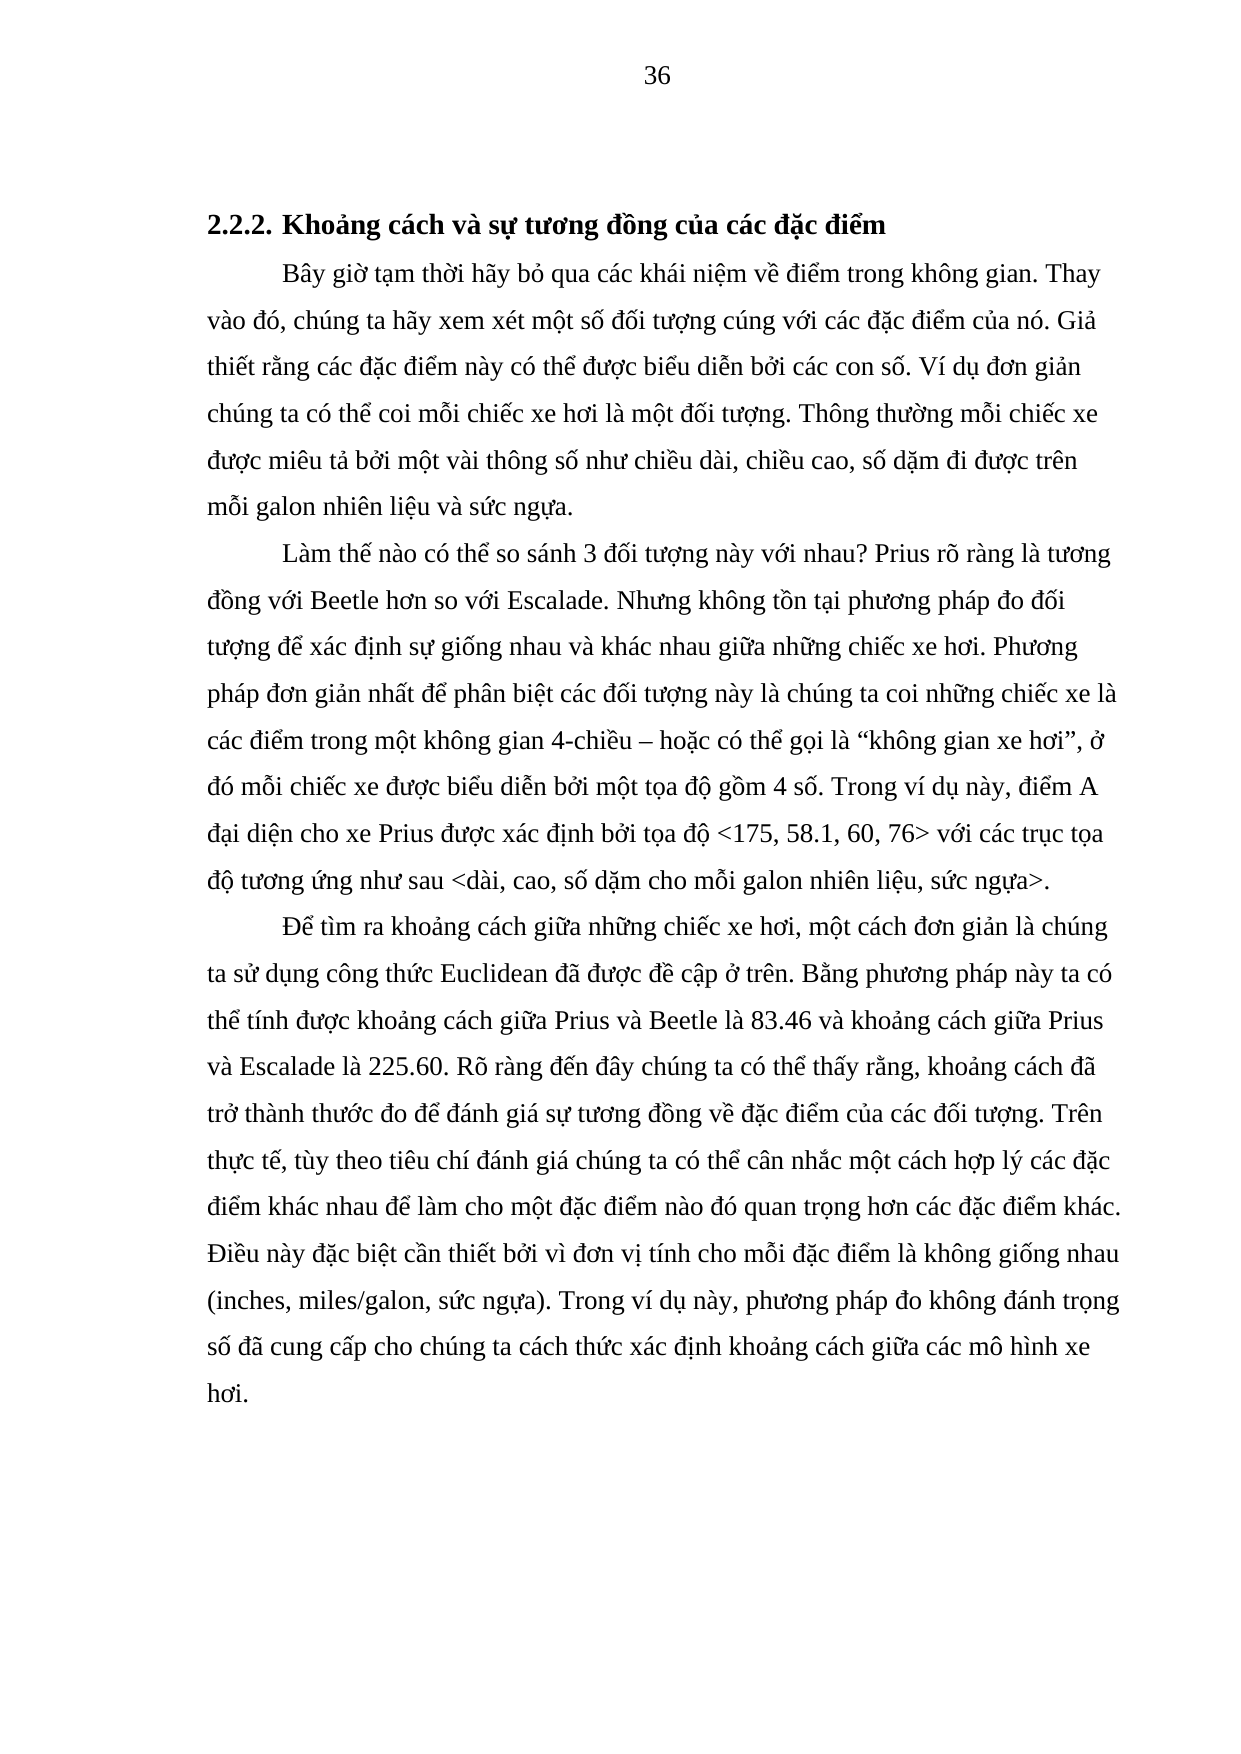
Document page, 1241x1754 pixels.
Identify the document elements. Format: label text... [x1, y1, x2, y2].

text Để tìm ra khoảng cách giữa những chiếc xe hơi, một cách đơn giản là chúng ta sử dụng công thức Euclidean đã được đề cập ở trên. Bằng phương pháp này ta có thể tính được khoảng cách giữa Prius và Beetle là 83.46 và khoảng cách giữa Prius và Escalade là 225.60. Rõ ràng đến đây chúng ta có thể thấy rằng, khoảng cách đã trở thành thước đo để đánh giá sự tương đồng về đặc điểm của các đối tượng. Trên thực tế, tùy theo tiêu chí đánh giá chúng ta có thể cân nhắc một cách hợp lý các đặc điểm khác nhau để làm cho một đặc điểm nào đó quan trọng hơn các đặc điểm khác. Điều này đặc biệt cần thiết bởi vì đơn vị tính cho mỗi đặc điểm là không giống nhau (inches, miles/galon, sức ngựa). Trong ví dụ này, phương pháp đo không đánh trọng số đã cung cấp cho chúng ta cách thức xác định khoảng cách giữa các mô hình xe hơi. [207, 910, 1122, 1408]
text Bây giờ tạm thời hãy bỏ qua các khái niệm về điểm trong không gian. Thay vào đó, chúng ta hãy xem xét một số đối tượng cúng với các đặc điểm của nó. Giả thiết rằng các đặc điểm này có thể được biểu diễn bởi các con số. Ví dụ đơn giản chúng ta có thể coi mỗi chiếc xe hơi là một đối tượng. Thông thường mỗi chiếc xe được miêu tả bởi một vài thông số như chiều dài, chiều cao, số dặm đi được trên mỗi galon nhiên liệu và sức ngựa. [207, 257, 1122, 522]
text Làm thế nào có thể so sánh 3 đối tượng này với nhau? Prius rõ ràng là tương đồng với Beetle hơn so với Escalade. Nhưng không tồn tại phương pháp đo đối tượng để xác định sự giống nhau và khác nhau giữa những chiếc xe hơi. Phương pháp đơn giản nhất để phân biệt các đối tượng này là chúng ta coi những chiếc xe là các điểm trong một không gian 4-chiều – hoặc có thể gọi là “không gian xe hơi”, ở đó mỗi chiếc xe được biểu diễn bởi một tọa độ gồm 4 số. Trong ví dụ này, điểm A đại diện cho xe Prius được xác định bởi tọa độ <175, 58.1, 60, 76> với các trục tọa độ tương ứng như sau <dài, cao, số dặm cho mỗi galon nhiên liệu, sức ngựa>. [207, 537, 1122, 895]
subtitle Khoảng cách và sự tương đồng của các đặc điểm [207, 207, 1122, 240]
